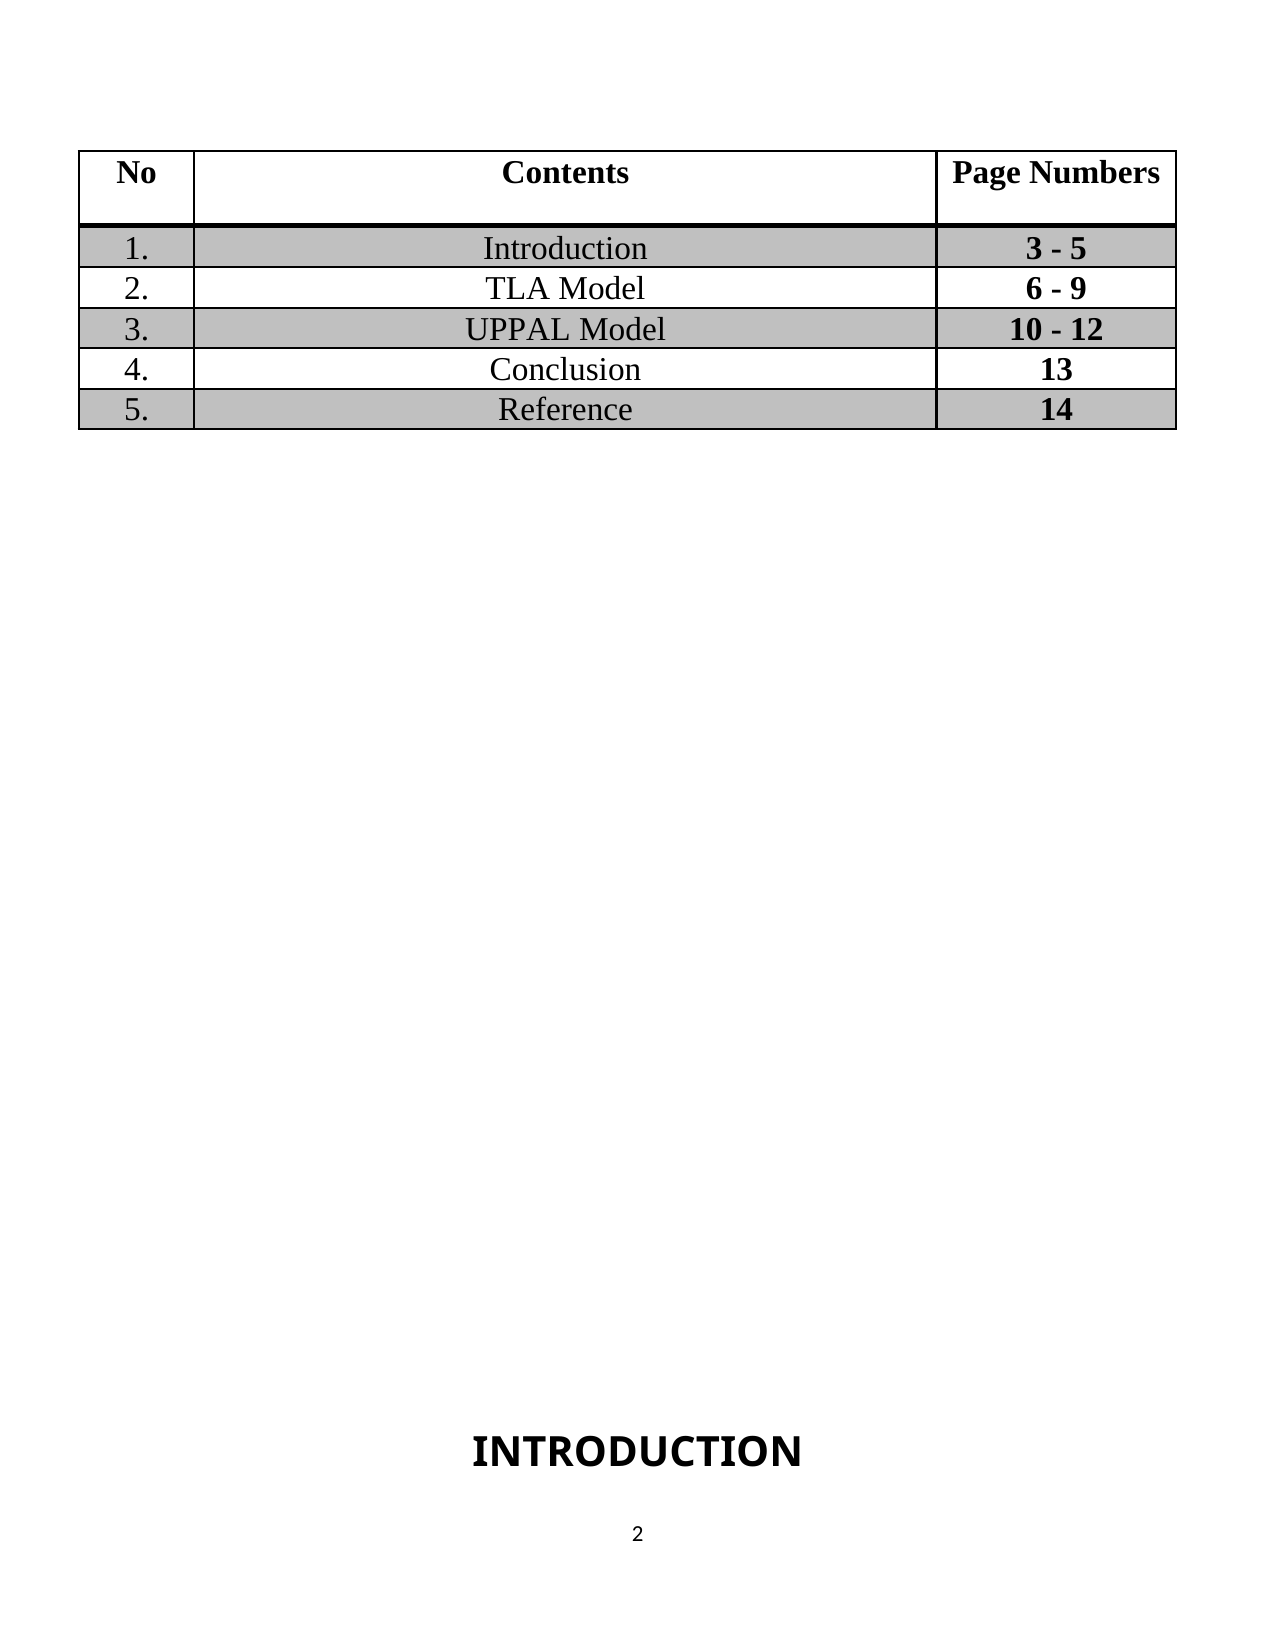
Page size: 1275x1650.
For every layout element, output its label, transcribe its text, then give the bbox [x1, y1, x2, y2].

table_cell 2. [80, 268, 193, 307]
table_cell 6 - 9 [938, 268, 1175, 307]
table_header Contents [195, 152, 935, 223]
table_header No [80, 152, 193, 223]
table_cell 13 [938, 349, 1175, 387]
text INTRODUCTION [150, 1421, 1125, 1478]
table_cell UPPAL Model [195, 309, 935, 347]
table_cell Conclusion [195, 349, 935, 387]
table_cell Introduction [195, 228, 935, 266]
table_header Page Numbers [938, 152, 1175, 223]
table_cell 4. [80, 349, 193, 387]
table_cell Reference [195, 390, 935, 428]
table_cell 14 [938, 390, 1175, 428]
table_cell 3 - 5 [938, 228, 1175, 266]
table_cell 5. [80, 390, 193, 428]
table_cell TLA Model [195, 268, 935, 307]
table_cell 3. [80, 309, 193, 347]
table_cell 10 - 12 [938, 309, 1175, 347]
table_cell 1. [80, 228, 193, 266]
